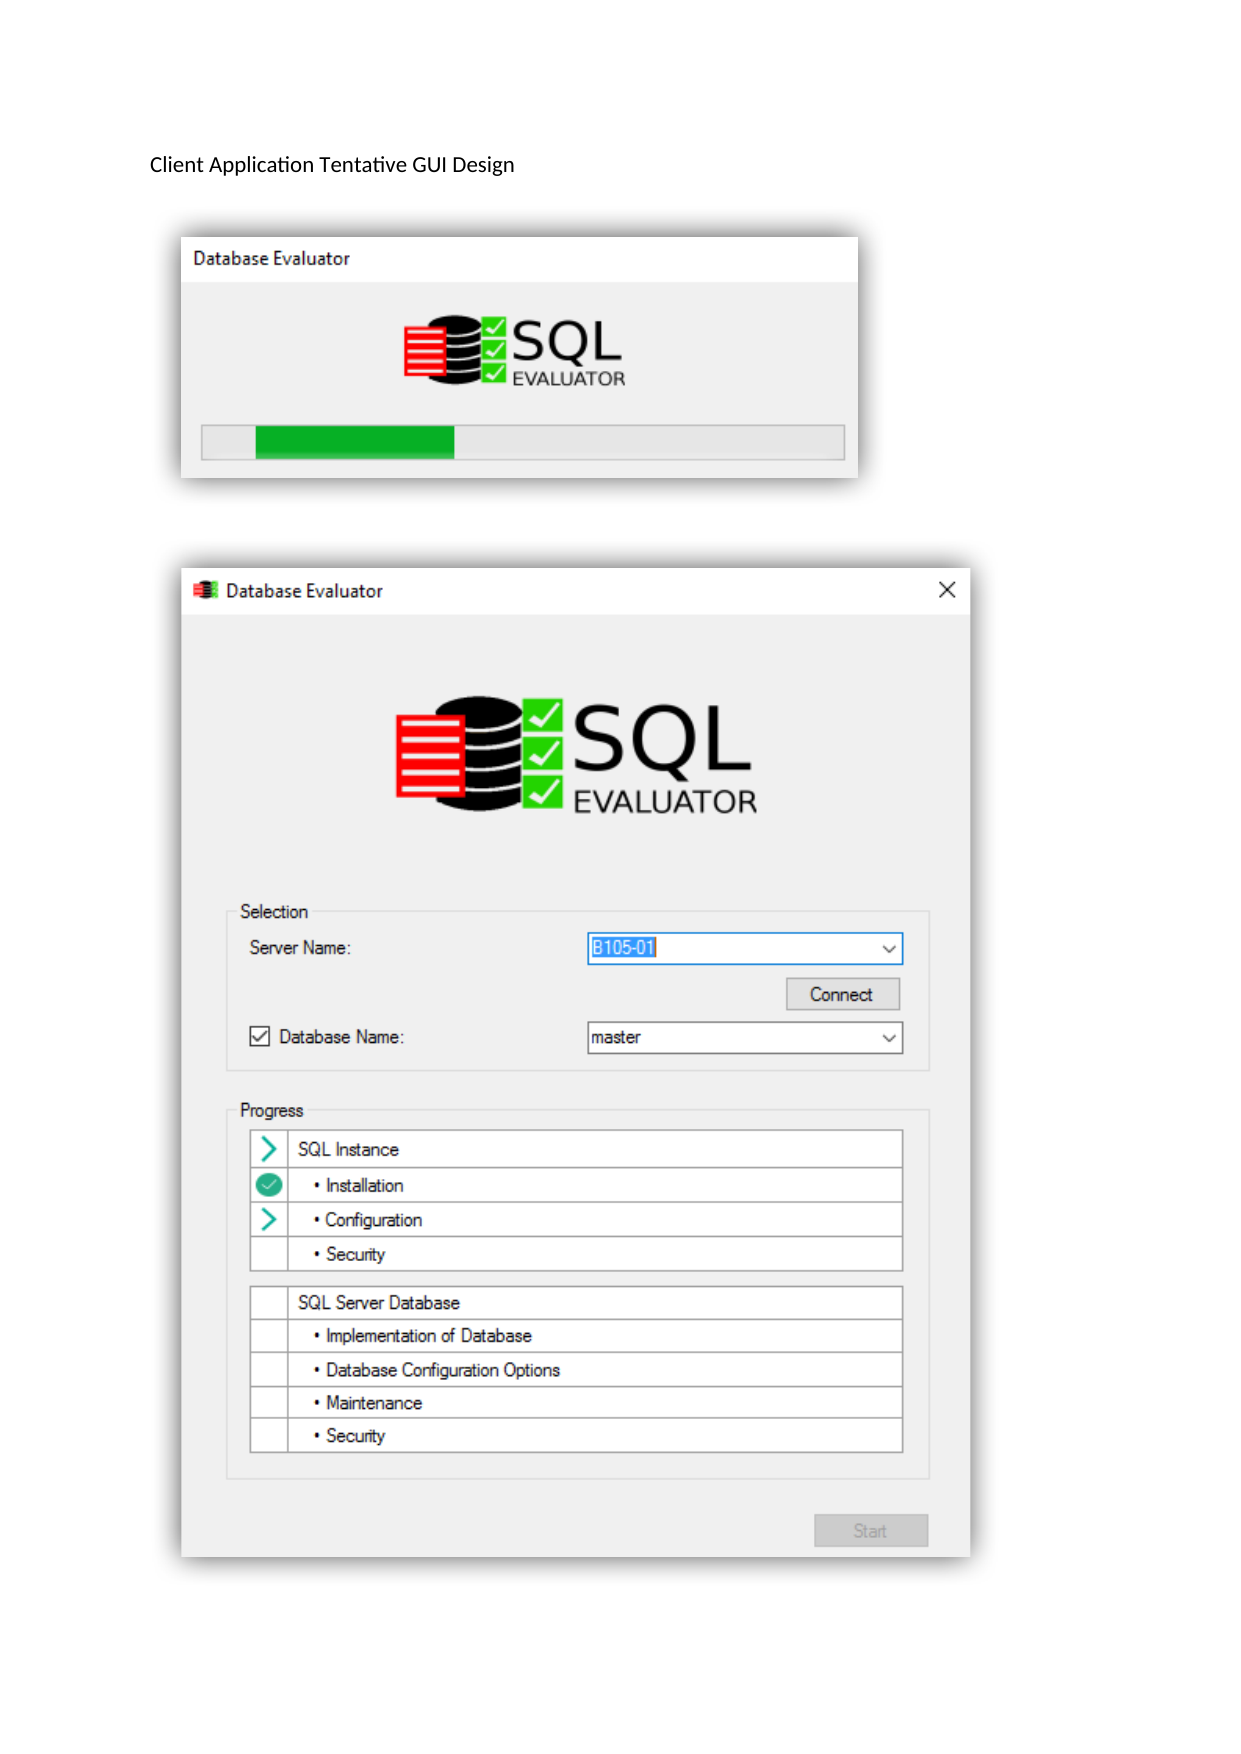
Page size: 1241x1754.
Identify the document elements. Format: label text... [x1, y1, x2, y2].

picture [181, 237, 858, 478]
picture [181, 568, 971, 1557]
text Client Application Tentative GUI Design [150, 150, 1090, 178]
